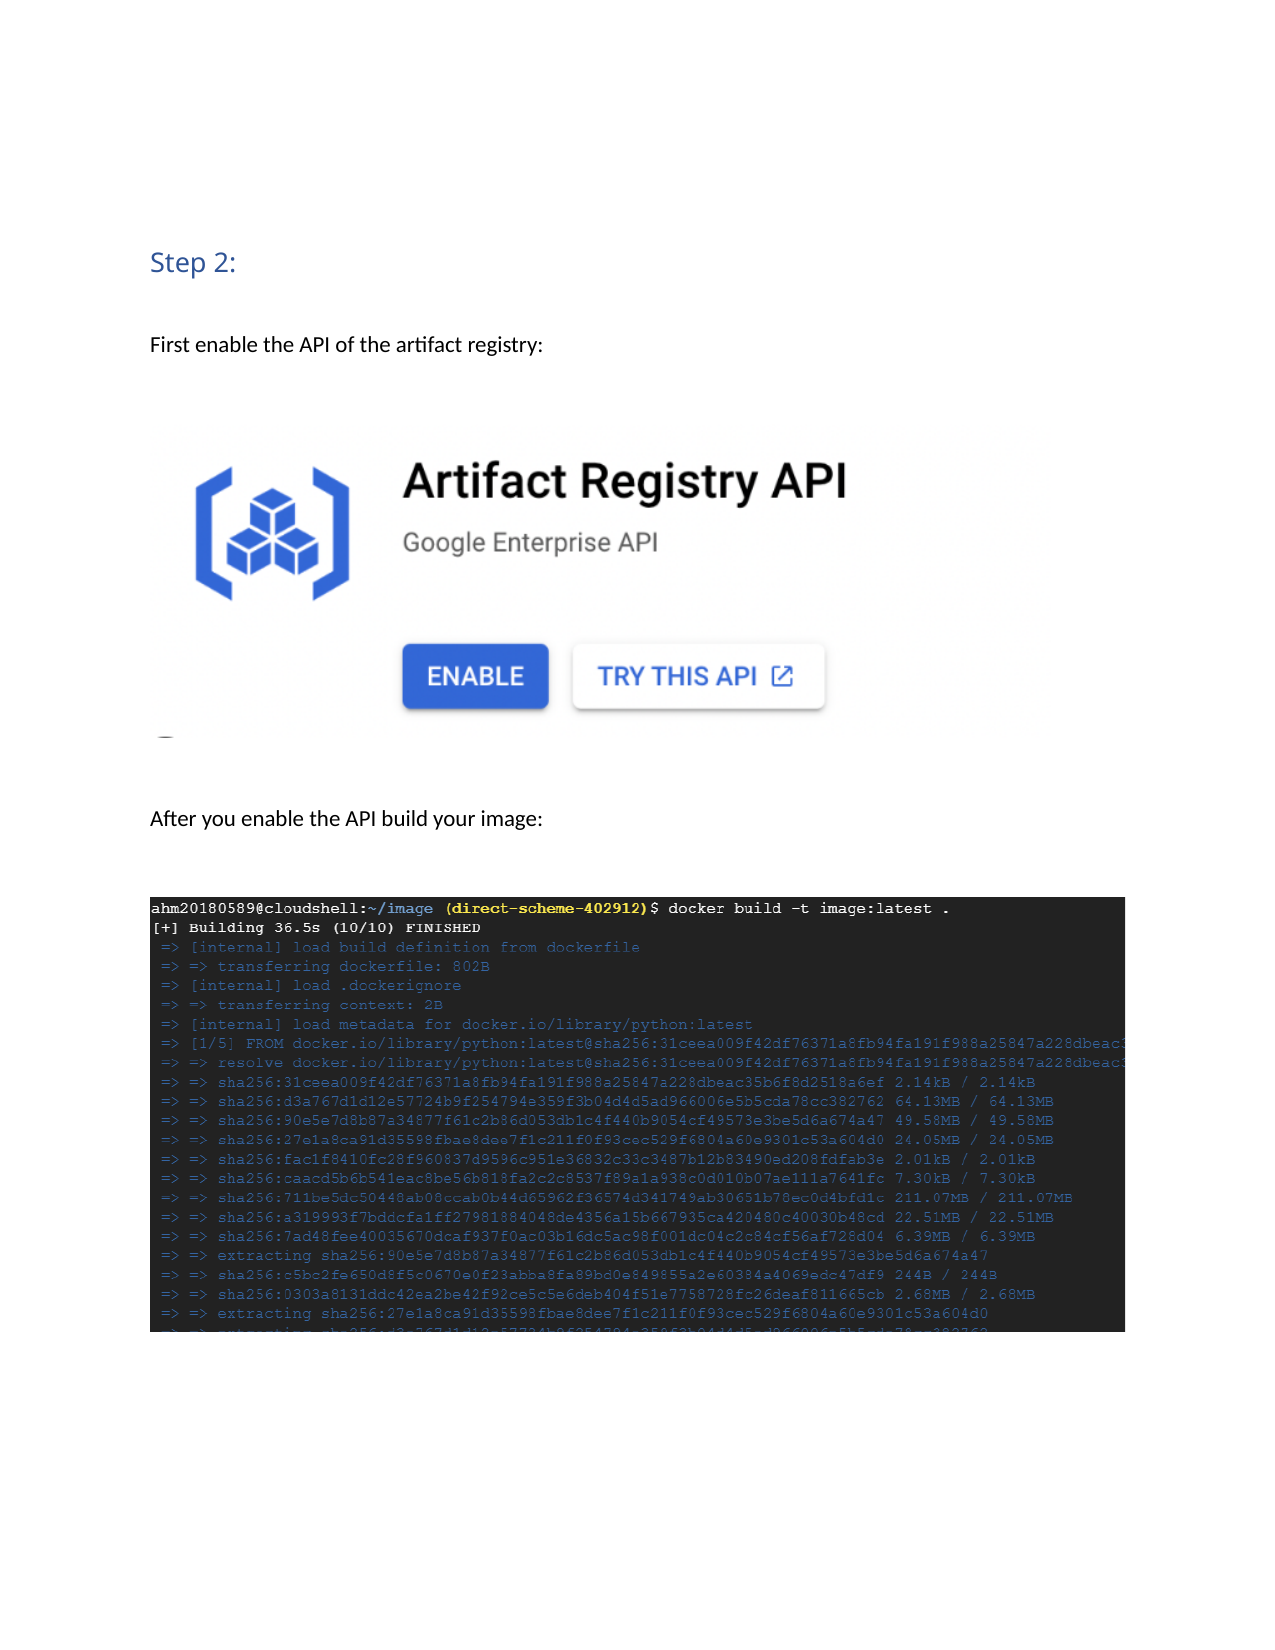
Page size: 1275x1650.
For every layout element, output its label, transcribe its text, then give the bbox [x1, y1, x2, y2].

text After you enable the API build your image: [150, 804, 1125, 832]
picture [150, 424, 1052, 738]
text First enable the API of the artifact registry: [150, 330, 1125, 358]
subtitle Step 2: [150, 244, 1125, 281]
picture [150, 897, 1125, 1332]
